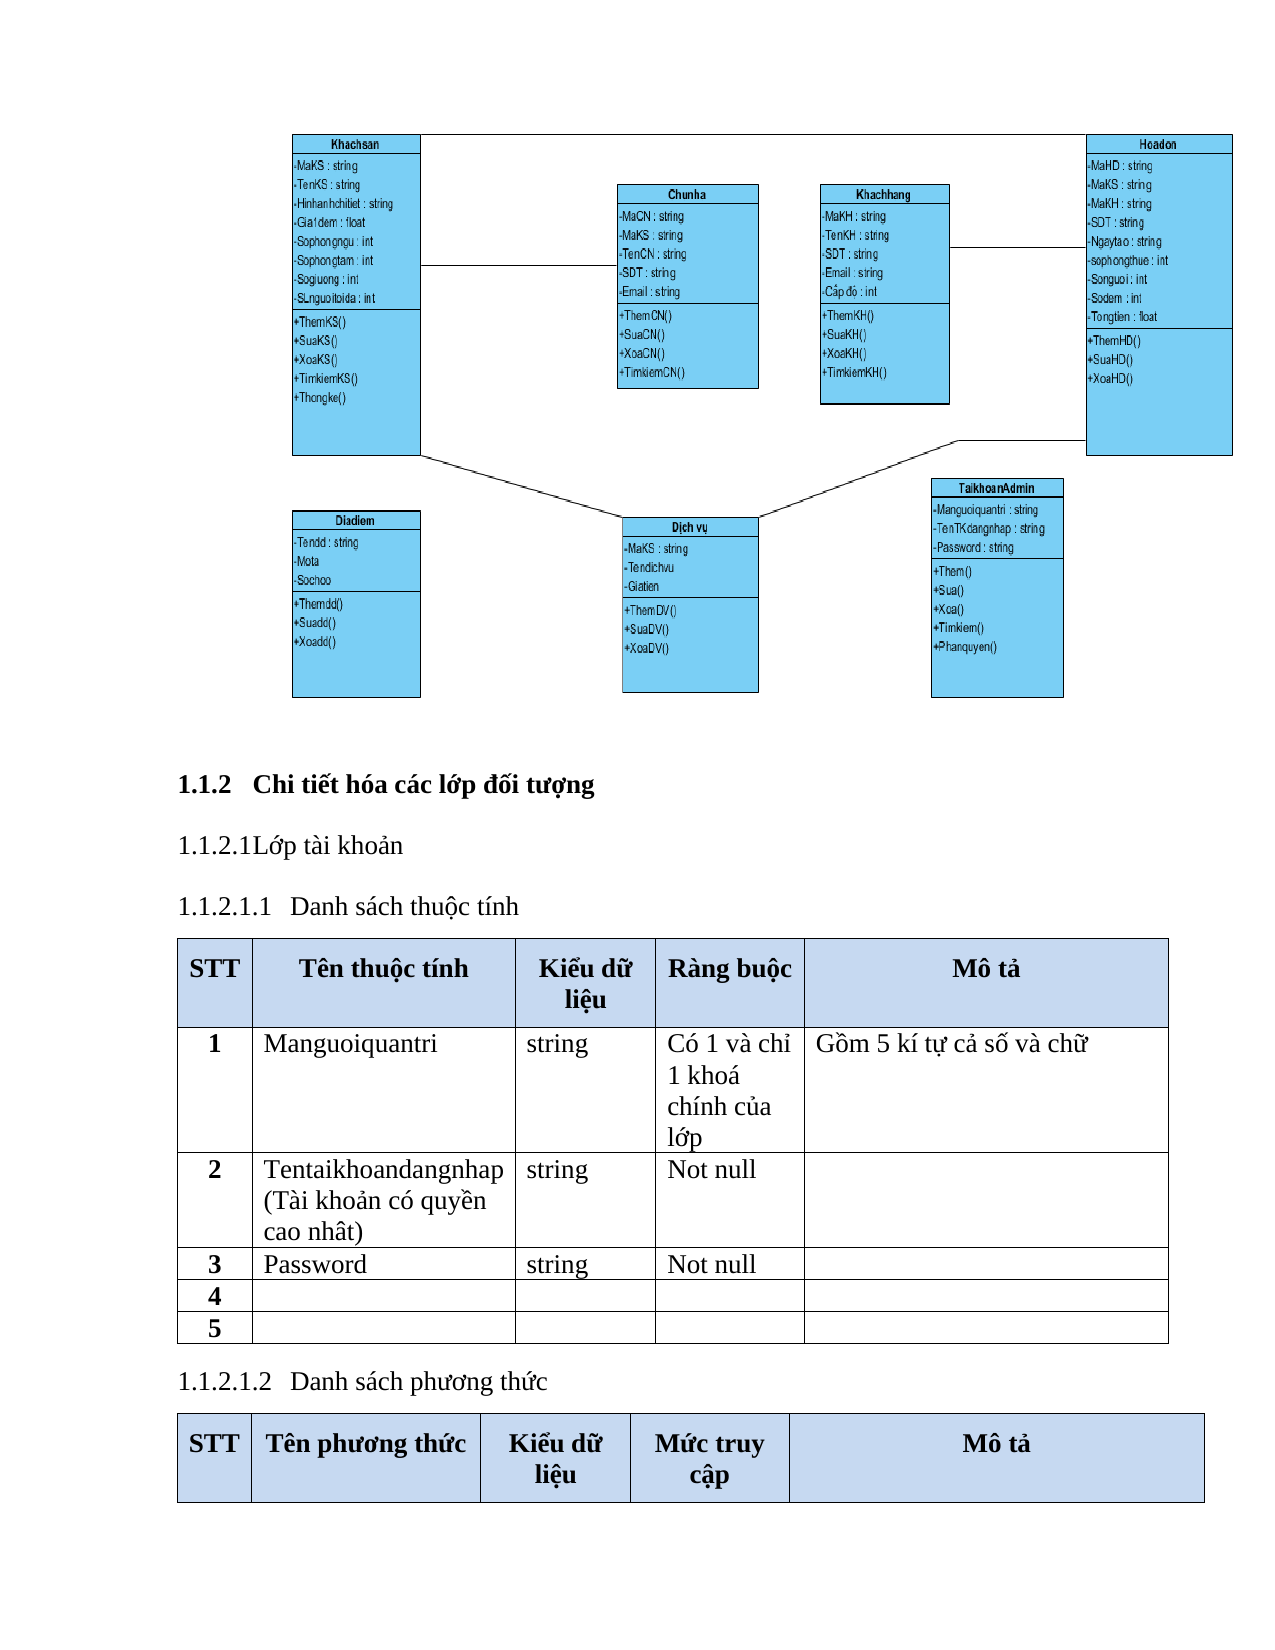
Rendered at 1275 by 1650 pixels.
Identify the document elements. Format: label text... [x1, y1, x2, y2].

table_header Mức truy cập [631, 1414, 789, 1502]
table_cell 3 [178, 1248, 252, 1279]
table_header STT [178, 1414, 251, 1502]
table_cell string [516, 1153, 655, 1247]
table_cell 2 [178, 1153, 252, 1247]
table_cell Not null [656, 1153, 804, 1247]
table_cell 1 [178, 1028, 252, 1152]
table_cell string [516, 1028, 655, 1152]
table_header Mô tả [790, 1414, 1204, 1502]
table_cell [805, 1153, 1168, 1247]
table_cell [516, 1280, 655, 1311]
table_cell string [516, 1248, 655, 1279]
table_cell Password [253, 1248, 515, 1279]
table_header Tên phương thức [252, 1414, 480, 1502]
table_cell Có 1 và chỉ 1 khoá chính của lớp [656, 1028, 804, 1152]
table_header Kiểu dữ liệu [516, 939, 655, 1027]
subtitle Lớp tài khoản [177, 829, 1157, 860]
table_cell [253, 1280, 515, 1311]
table_cell Not null [656, 1248, 804, 1279]
table_header Tên thuộc tính [253, 939, 515, 1027]
table_cell [656, 1280, 804, 1311]
table_cell [656, 1312, 804, 1343]
table_header Kiểu dữ liệu [481, 1414, 630, 1502]
table_cell [805, 1312, 1168, 1343]
picture [252, 118, 1257, 740]
subtitle Chi tiết hóa các lớp đối tượng [177, 768, 1157, 800]
table_cell [805, 1248, 1168, 1279]
table_header Ràng buộc [656, 939, 804, 1027]
table_header STT [178, 939, 252, 1027]
table_cell Tentaikhoandangnhap (Tài khoản có quyền cao nhât) [253, 1153, 515, 1247]
table_header Mô tả [805, 939, 1168, 1027]
table_cell [516, 1312, 655, 1343]
table_cell [805, 1280, 1168, 1311]
subtitle Danh sách phương thức [177, 1365, 1157, 1396]
subtitle Danh sách thuộc tính [177, 890, 1157, 921]
table_cell 4 [178, 1280, 252, 1311]
table_cell [253, 1312, 515, 1343]
table_cell Gồm 5 kí tự cả số và chữ [805, 1028, 1168, 1152]
table_cell Manguoiquantri [253, 1028, 515, 1152]
table_cell 5 [178, 1312, 252, 1343]
